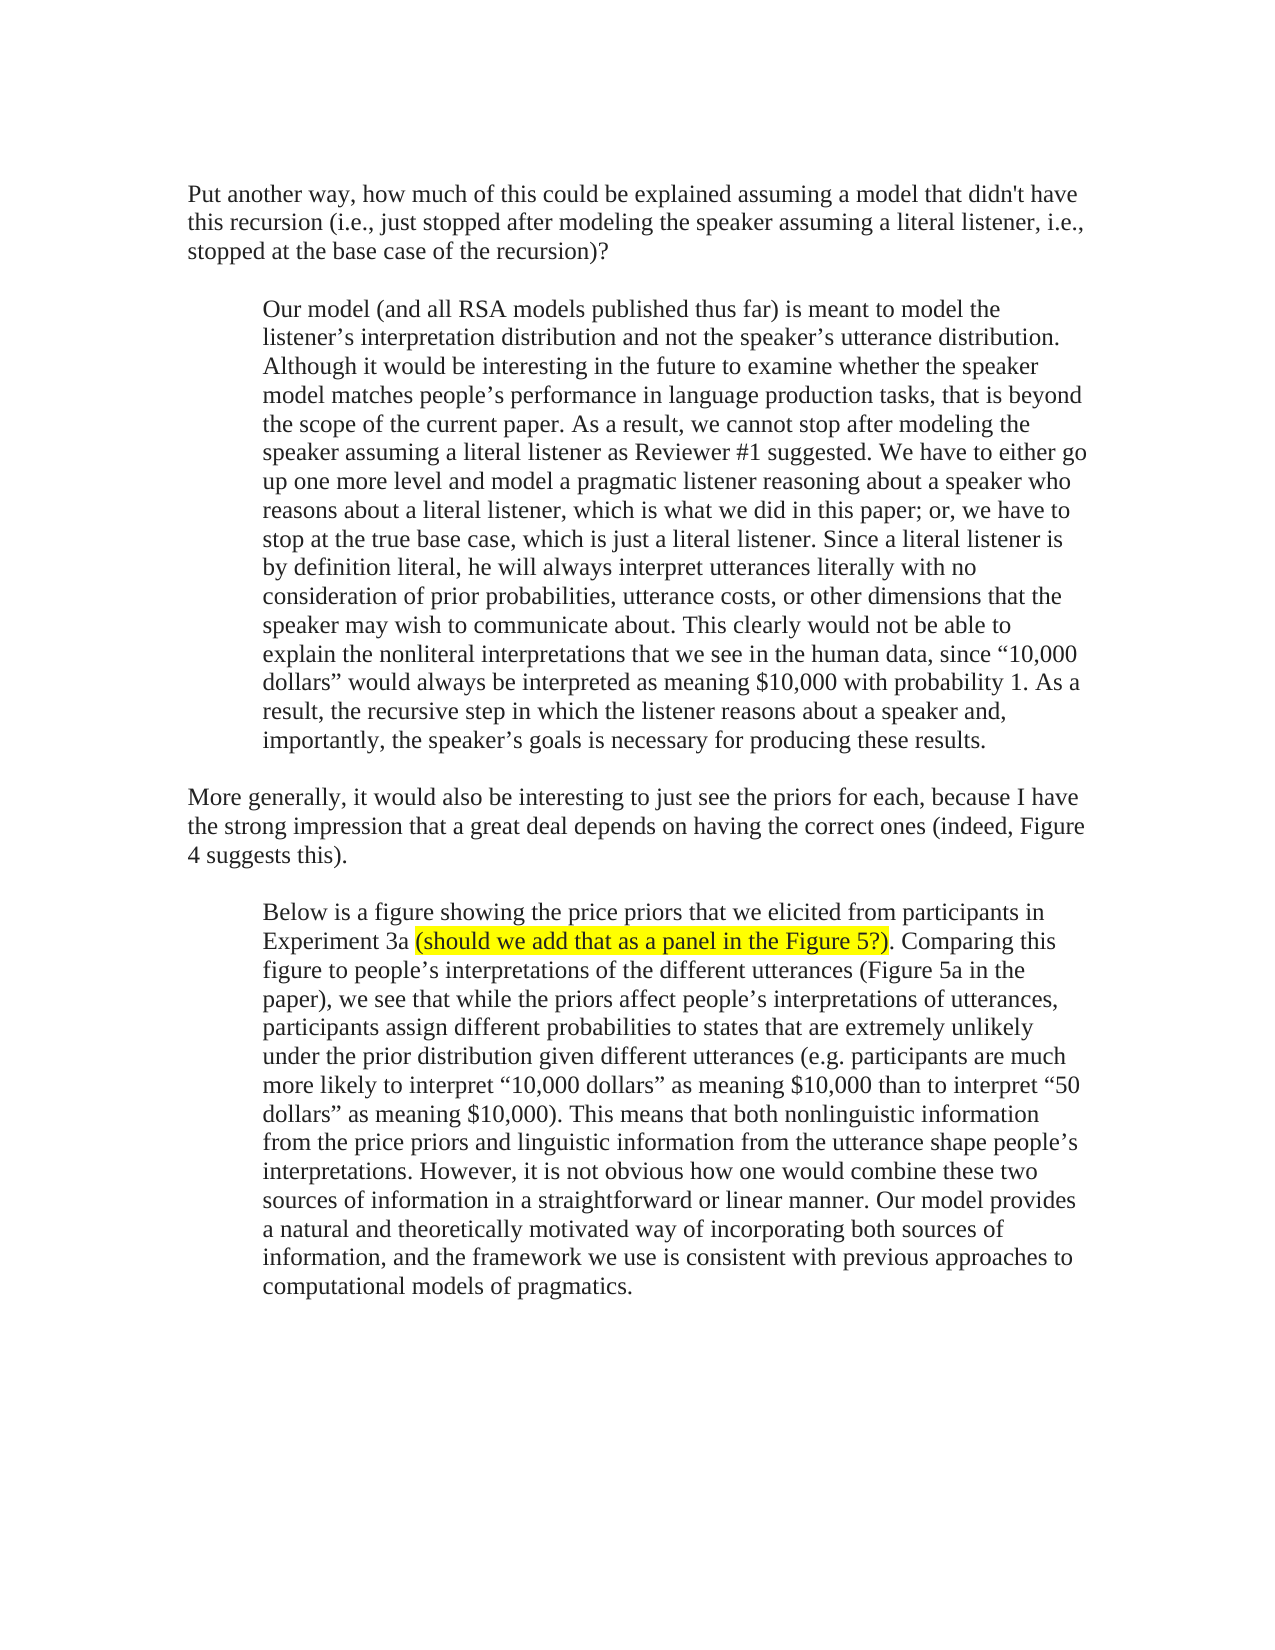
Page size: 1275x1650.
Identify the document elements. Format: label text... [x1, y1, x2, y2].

text Below is a figure showing the price priors that we elicited from participants in Experiment 3a (should we add that as a panel in the Figure 5?). Comparing this figure to people’s interpretations of the different utterances (Figure 5a in the paper), we see that while the priors affect people’s interpretations of utterances, participants assign different probabilities to states that are extremely unlikely under the prior distribution given different utterances (e.g. participants are much more likely to interpret “10,000 dollars” as meaning $10,000 than to interpret “50 dollars” as meaning $10,000). This means that both nonlinguistic information from the price priors and linguistic information from the utterance shape people’s interpretations. However, it is not obvious how one would combine these two sources of information in a straightforward or linear manner. Our model provides a natural and theoretically motivated way of incorporating both sources of information, and the framework we use is consistent with previous approaches to computational models of pragmatics. [262, 897, 1087, 1300]
text Our model (and all RSA models published thus far) is meant to model the listener’s interpretation distribution and not the speaker’s utterance distribution. Although it would be interesting in the future to examine whether the speaker model matches people’s performance in language production tasks, that is beyond the scope of the current paper. As a result, we cannot stop after modeling the speaker assuming a literal listener as Reviewer #1 suggested. We have to either go up one more level and model a pragmatic listener reasoning about a speaker who reasons about a literal listener, which is what we did in this paper; or, we have to stop at the true base case, which is just a literal listener. Since a literal listener is by definition literal, he will always interpret utterances literally with no consideration of prior probabilities, utterance costs, or other dimensions that the speaker may wish to communicate about. This clearly would not be able to explain the nonliteral interpretations that we see in the human data, since “10,000 dollars” would always be interpreted as meaning $10,000 with probability 1. As a result, the recursive step in which the listener reasons about a speaker and, importantly, the speaker’s goals is necessary for producing these results. [262, 466, 1087, 754]
text More generally, it would also be interesting to just see the priors for each, because I have the strong impression that a great deal depends on having the correct ones (indeed, Figure 4 suggests this). [187, 782, 1087, 869]
text Our model (and all RSA models published thus far) is meant to model the listener’s interpretation distribution and not the speaker’s utterance distribution. Although it would be interesting in the future to examine whether the speaker model matches people’s performance in language production tasks, that is beyond the scope of the current paper. As a result, we cannot stop after modeling the speaker assuming a literal listener as Reviewer #1 suggested. We have to either go up one more level and model a pragmatic listener reasoning about a speaker who reasons about a literal listener, which is what we did in this paper; or, we have to stop at the true base case, which is just a literal listener. Since a literal listener is by definition literal, he will always interpret utterances literally with no consideration of prior probabilities, utterance costs, or other dimensions that the speaker may wish to communicate about. This clearly would not be able to explain the nonliteral interpretations that we see in the human data, since “10,000 dollars” would always be interpreted as meaning $10,000 with probability 1. As a result, the recursive step in which the listener reasons about a speaker and, importantly, the speaker’s goals is necessary for producing these results. [262, 294, 1087, 517]
